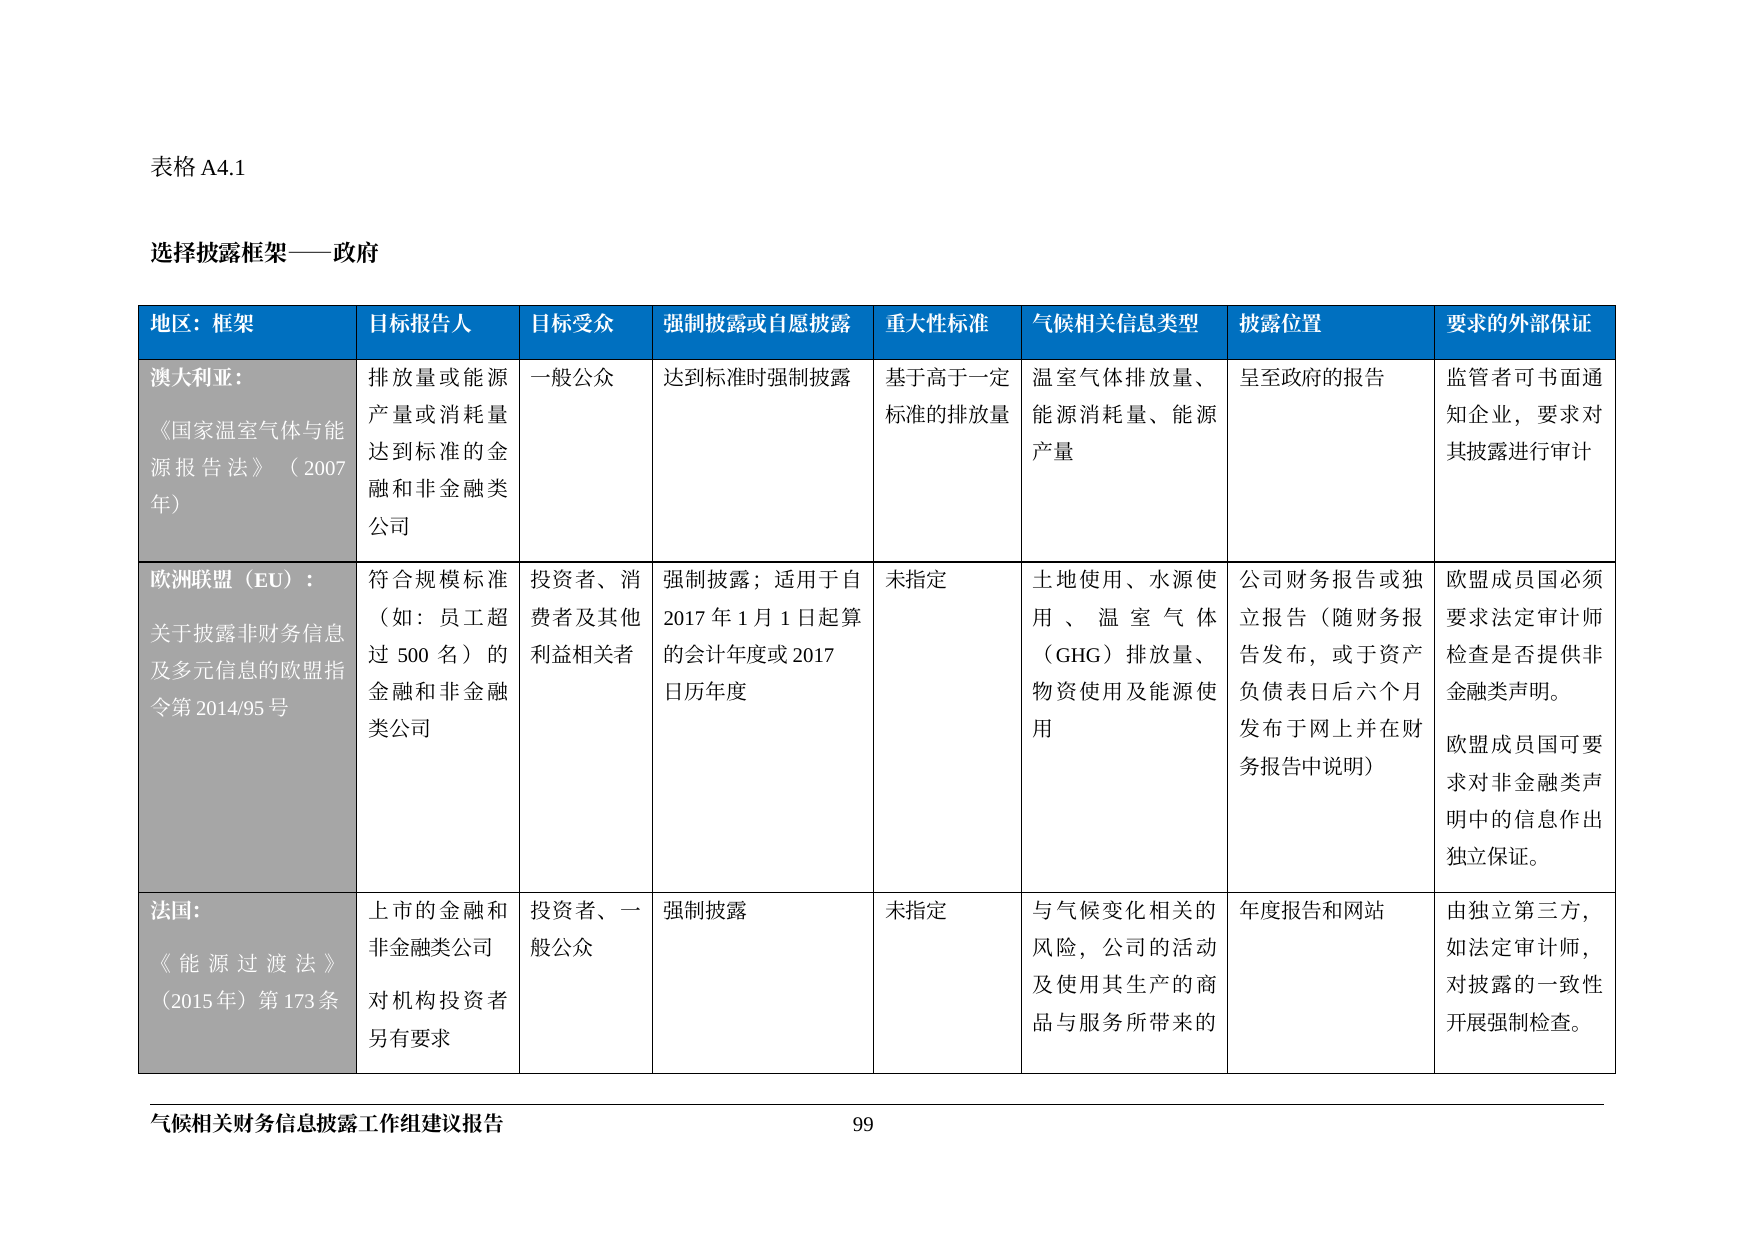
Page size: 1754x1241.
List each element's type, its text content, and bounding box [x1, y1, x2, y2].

table_cell 排放量或能源产量或消耗量达到标准的金融和非金融类公司 [357, 360, 519, 561]
table_header 气候相关信息类型 [1022, 306, 1227, 359]
table_cell 基于高于一定标准的排放量 [874, 360, 1021, 561]
table_cell 未指定 [874, 563, 1021, 892]
table_cell 投资者、一般公众 [520, 893, 652, 1073]
table_cell 年度报告和网站 [1228, 893, 1434, 1073]
table_cell 监管者可书面通知企业，要求对其披露进行审计 [1435, 360, 1615, 561]
table_cell 一般公众 [520, 360, 652, 561]
table_cell 强制披露；适用于自2017年1月1日起算的会计年度或2017 日历年度 [653, 563, 873, 892]
table_cell 达到标准时强制披露 [653, 360, 873, 561]
text 表格A4.1 [150, 133, 1604, 198]
table_cell 投资者、消费者及其他利益相关者 [520, 563, 652, 892]
text 选择披露框架——政府 [150, 219, 1604, 284]
table_cell 未指定 [874, 893, 1021, 1073]
table_header 披露位置 [1228, 306, 1434, 359]
table_cell 欧盟成员国必须要求法定审计师检查是否提供非金融类声明。 欧盟成员国可要求对非金融类声明中的信息作出独立保证。 [1435, 563, 1615, 892]
table_cell 温室气体排放量、能源消耗量、能源产量 [1022, 360, 1227, 561]
table_header 强制披露或自愿披露 [653, 306, 873, 359]
table_cell 欧洲联盟（EU）： 关于披露非财务信息及多元信息的欧盟指令第2014/95号 [139, 563, 356, 892]
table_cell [357, 893, 519, 1073]
table_cell 符合规模标准（如：员工超过500名）的金融和非金融类公司 [357, 563, 519, 892]
table_cell 土地使用、水源使用、温室气体（GHG）排放量、物资使用及能源使用 [1022, 563, 1227, 892]
table_cell 强制披露 [653, 893, 873, 1073]
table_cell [1022, 893, 1227, 1073]
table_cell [1435, 893, 1615, 1073]
table_header 目标受众 [520, 306, 652, 359]
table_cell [139, 893, 356, 1073]
table_header 地区：框架 [139, 306, 356, 359]
table_cell 呈至政府的报告 [1228, 360, 1434, 561]
table_header 要求的外部保证 [1435, 306, 1615, 359]
table_cell 澳大利亚： 《国家温室气体与能源报告法》（2007年） [139, 360, 356, 561]
table_cell 公司财务报告或独立报告（随财务报告发布，或于资产负债表日后六个月发布于网上并在财务报告中说明） [1228, 563, 1434, 892]
table_header 目标报告人 [357, 306, 519, 359]
table_header 重大性标准 [874, 306, 1021, 359]
